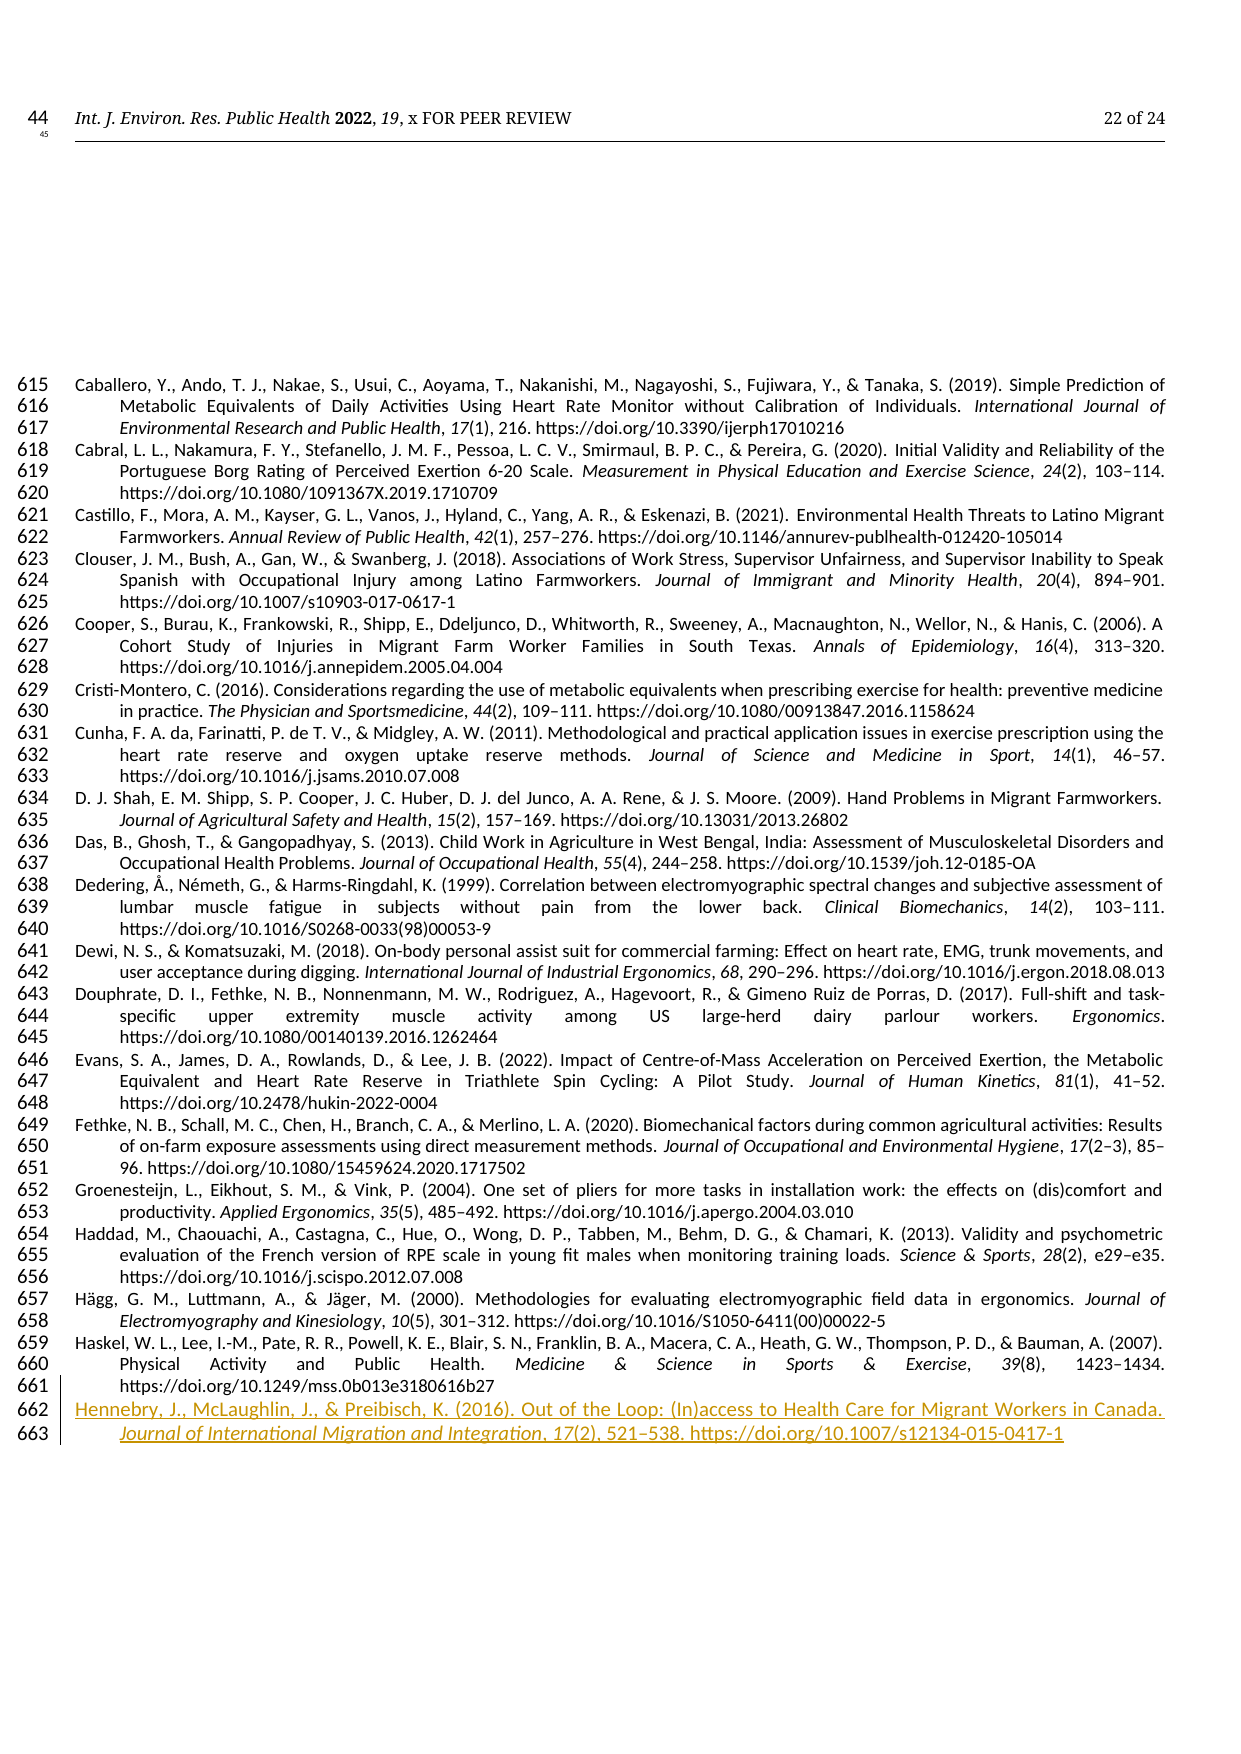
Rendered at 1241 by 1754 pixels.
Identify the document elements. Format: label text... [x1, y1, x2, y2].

text Haddad, M., Chaouachi, A., Castagna, C., Hue, O., Wong, D. P., Tabben, M., Behm, D. G., & Chamari, K. (2013). Validity and psychometric evaluation of the French version of RPE scale in young fit males when monitoring training loads. Science & Sports, 28(2), e29–e35. https://doi.org/10.1016/j.scispo.2012.07.008 [75, 1223, 1165, 1288]
text Das, B., Ghosh, T., & Gangopadhyay, S. (2013). Child Work in Agriculture in West Bengal, India: Assessment of Musculoskeletal Disorders and Occupational Health Problems. Journal of Occupational Health, 55(4), 244–258. https://doi.org/10.1539/joh.12-0185-OA [75, 831, 1165, 874]
text Cabral, L. L., Nakamura, F. Y., Stefanello, J. M. F., Pessoa, L. C. V., Smirmaul, B. P. C., & Pereira, G. (2020). Initial Validity and Reliability of the Portuguese Borg Rating of Perceived Exertion 6-20 Scale. Measurement in Physical Education and Exercise Science, 24(2), 103–114. https://doi.org/10.1080/1091367X.2019.1710709 [75, 439, 1165, 504]
text Clouser, J. M., Bush, A., Gan, W., & Swanberg, J. (2018). Associations of Work Stress, Supervisor Unfairness, and Supervisor Inability to Speak Spanish with Occupational Injury among Latino Farmworkers. Journal of Immigrant and Minority Health, 20(4), 894–901. https://doi.org/10.1007/s10903-017-0617-1 [75, 548, 1165, 613]
text Cunha, F. A. da, Farinatti, P. de T. V., & Midgley, A. W. (2011). Methodological and practical application issues in exercise prescription using the heart rate reserve and oxygen uptake reserve methods. Journal of Science and Medicine in Sport, 14(1), 46–57. https://doi.org/10.1016/j.jsams.2010.07.008 [75, 722, 1165, 787]
text Groenesteijn, L., Eikhout, S. M., & Vink, P. (2004). One set of pliers for more tasks in installation work: the effects on (dis)comfort and productivity. Applied Ergonomics, 35(5), 485–492. https://doi.org/10.1016/j.apergo.2004.03.010 [75, 1179, 1165, 1223]
text Caballero, Y., Ando, T. J., Nakae, S., Usui, C., Aoyama, T., Nakanishi, M., Nagayoshi, S., Fujiwara, Y., & Tanaka, S. (2019). Simple Prediction of Metabolic Equivalents of Daily Activities Using Heart Rate Monitor without Calibration of Individuals. International Journal of Environmental Research and Public Health, 17(1), 216. https://doi.org/10.3390/ijerph17010216 [75, 374, 1165, 439]
text Cristi-Montero, C. (2016). Considerations regarding the use of metabolic equivalents when prescribing exercise for health: preventive medicine in practice. The Physician and Sportsmedicine, 44(2), 109–111. https://doi.org/10.1080/00913847.2016.1158624 [75, 678, 1165, 722]
text Evans, S. A., James, D. A., Rowlands, D., & Lee, J. B. (2022). Impact of Centre-of-Mass Acceleration on Perceived Exertion, the Metabolic Equivalent and Heart Rate Reserve in Triathlete Spin Cycling: A Pilot Study. Journal of Human Kinetics, 81(1), 41–52. https://doi.org/10.2478/hukin-2022-0004 [75, 1049, 1165, 1114]
text Dedering, Å., Németh, G., & Harms-Ringdahl, K. (1999). Correlation between electromyographic spectral changes and subjective assessment of lumbar muscle fatigue in subjects without pain from the lower back. Clinical Biomechanics, 14(2), 103–111. https://doi.org/10.1016/S0268-0033(98)00053-9 [75, 874, 1165, 940]
text D. J. Shah, E. M. Shipp, S. P. Cooper, J. C. Huber, D. J. del Junco, A. A. Rene, & J. S. Moore. (2009). Hand Problems in Migrant Farmworkers. Journal of Agricultural Safety and Health, 15(2), 157–169. https://doi.org/10.13031/2013.26802 [75, 787, 1165, 831]
text Haskel, W. L., Lee, I.-M., Pate, R. R., Powell, K. E., Blair, S. N., Franklin, B. A., Macera, C. A., Heath, G. W., Thompson, P. D., & Bauman, A. (2007). Physical Activity and Public Health. Medicine & Science in Sports & Exercise, 39(8), 1423–1434. https://doi.org/10.1249/mss.0b013e3180616b27 [75, 1332, 1165, 1397]
text Cooper, S., Burau, K., Frankowski, R., Shipp, E., Ddeljunco, D., Whitworth, R., Sweeney, A., Macnaughton, N., Wellor, N., & Hanis, C. (2006). A Cohort Study of Injuries in Migrant Farm Worker Families in South Texas. Annals of Epidemiology, 16(4), 313–320. https://doi.org/10.1016/j.annepidem.2005.04.004 [75, 613, 1165, 678]
text Fethke, N. B., Schall, M. C., Chen, H., Branch, C. A., & Merlino, L. A. (2020). Biomechanical factors during common agricultural activities: Results of on-farm exposure assessments using direct measurement methods. Journal of Occupational and Environmental Hygiene, 17(2–3), 85–96. https://doi.org/10.1080/15459624.2020.1717502 [75, 1114, 1165, 1179]
text Castillo, F., Mora, A. M., Kayser, G. L., Vanos, J., Hyland, C., Yang, A. R., & Eskenazi, B. (2021). Environmental Health Threats to Latino Migrant Farmworkers. Annual Review of Public Health, 42(1), 257–276. https://doi.org/10.1146/annurev-publhealth-012420-105014 [75, 504, 1165, 548]
text Dewi, N. S., & Komatsuzaki, M. (2018). On-body personal assist suit for commercial farming: Effect on heart rate, EMG, trunk movements, and user acceptance during digging. International Journal of Industrial Ergonomics, 68, 290–296. https://doi.org/10.1016/j.ergon.2018.08.013 [75, 940, 1165, 983]
text Douphrate, D. I., Fethke, N. B., Nonnenmann, M. W., Rodriguez, A., Hagevoort, R., & Gimeno Ruiz de Porras, D. (2017). Full-shift and task-specific upper extremity muscle activity among US large-herd dairy parlour workers. Ergonomics. https://doi.org/10.1080/00140139.2016.1262464 [75, 983, 1165, 1049]
text Hägg, G. M., Luttmann, A., & Jäger, M. (2000). Methodologies for evaluating electromyographic field data in ergonomics. Journal of Electromyography and Kinesiology, 10(5), 301–312. https://doi.org/10.1016/S1050-6411(00)00022-5 [75, 1288, 1165, 1332]
